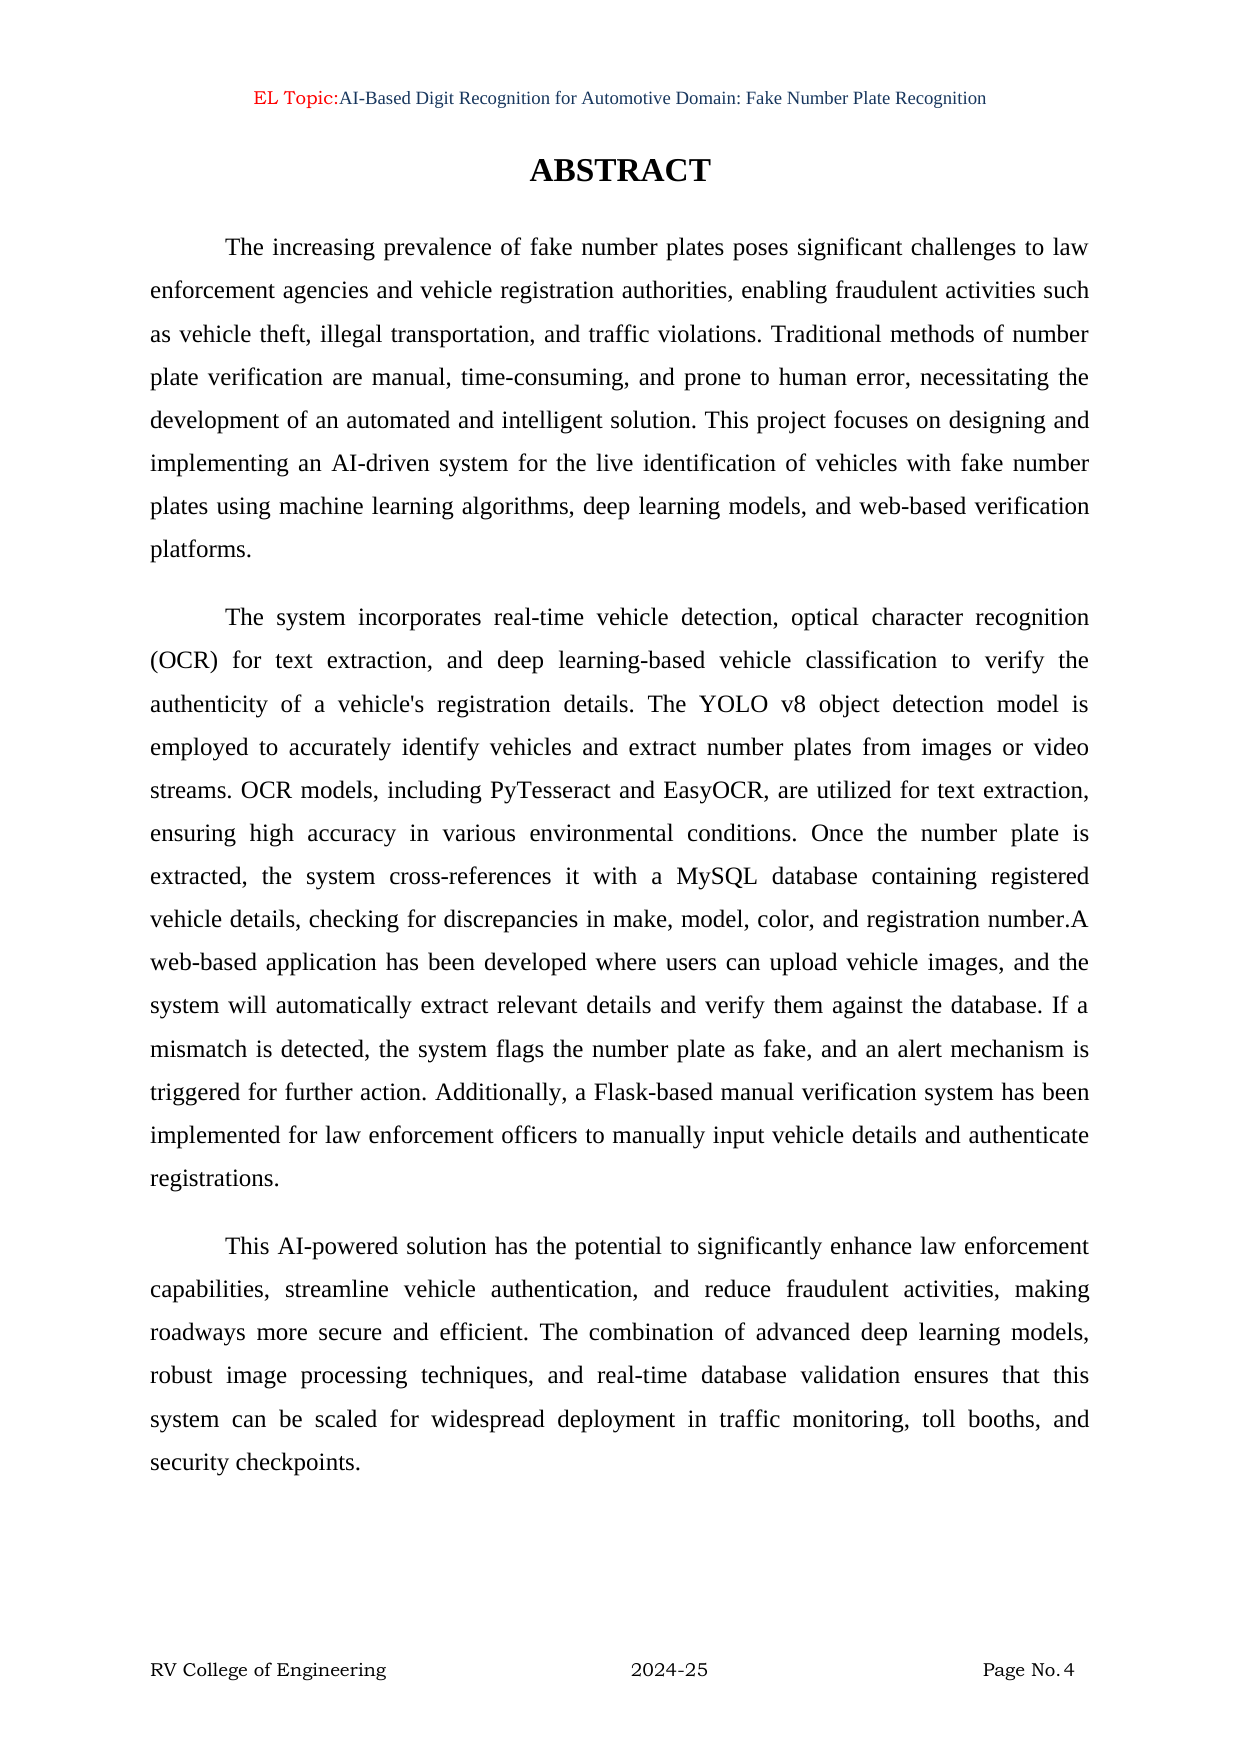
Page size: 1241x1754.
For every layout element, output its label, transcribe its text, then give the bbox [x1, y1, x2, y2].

text This AI-powered solution has the potential to significantly enhance law enforcement capabilities, streamline vehicle authentication, and reduce fraudulent activities, making roadways more secure and efficient. The combination of advanced deep learning models, robust image processing techniques, and real-time database validation ensures that this system can be scaled for widespread deployment in traffic monitoring, toll booths, and security checkpoints. [150, 1231, 1090, 1476]
text The system incorporates real-time vehicle detection, optical character recognition (OCR) for text extraction, and deep learning-based vehicle classification to verify the authenticity of a vehicle's registration details. The YOLO v8 object detection model is employed to accurately identify vehicles and extract number plates from images or video streams. OCR models, including PyTesseract and EasyOCR, are utilized for text extraction, ensuring high accuracy in various environmental conditions. Once the number plate is extracted, the system cross-references it with a MySQL database containing registered vehicle details, checking for discrepancies in make, model, color, and registration number.A web-based application has been developed where users can upload vehicle images, and the system will automatically extract relevant details and verify them against the database. If a mismatch is detected, the system flags the number plate as fake, and an alert mechanism is triggered for further action. Additionally, a Flask-based manual verification system has been implemented for law enforcement officers to manually input vehicle details and authenticate registrations. [150, 602, 1090, 1192]
text The increasing prevalence of fake number plates poses significant challenges to law enforcement agencies and vehicle registration authorities, enabling fraudulent activities such as vehicle theft, illegal transportation, and traffic violations. Traditional methods of number plate verification are manual, time-consuming, and prone to human error, necessitating the development of an automated and intelligent solution. This project focuses on designing and implementing an AI-driven system for the live identification of vehicles with fake number plates using machine learning algorithms, deep learning models, and web-based verification platforms. [150, 232, 1090, 563]
subtitle ABSTRACT [150, 150, 1090, 188]
